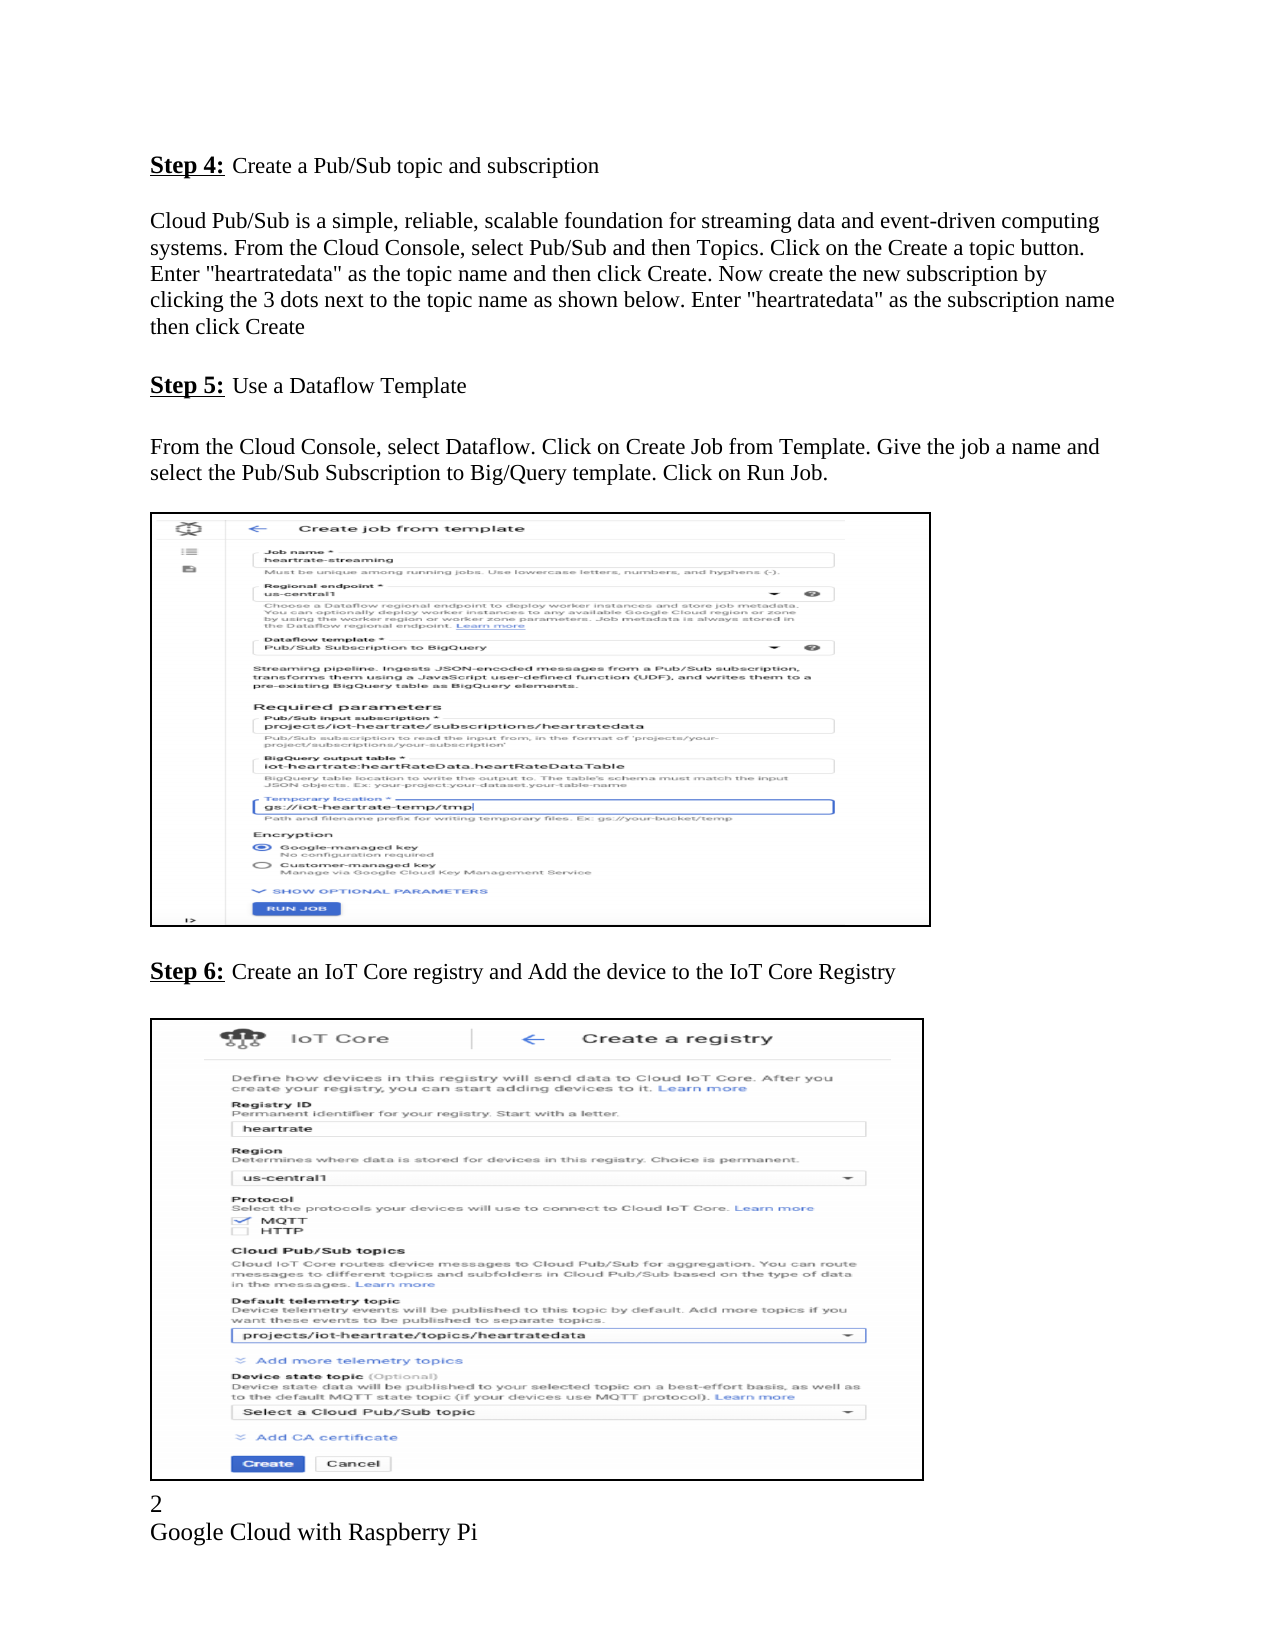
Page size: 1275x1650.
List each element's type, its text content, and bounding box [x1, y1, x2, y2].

text Step 6: Create an IoT Core registry and Add the device to the IoT Core Registry [224, 956, 1125, 985]
picture [152, 514, 929, 925]
text From the Cloud Console, select Dataflow. Click on Create Job from Template. Give the job a name and select the Pub/Sub Subscription to Big/Query template. Click on Run Job. [150, 433, 1125, 486]
picture [152, 1020, 922, 1479]
subtitle Step 5: Use a Dataflow Template [224, 371, 1125, 399]
text Cloud Pub/Sub is a simple, reliable, scalable foundation for streaming data and event-driven computing systems. From the Cloud Console, select Pub/Sub and then Topics. Click on the Create a topic button. Enter "heartratedata" as the topic name and then click Create. Now create the new subscription by clicking the 3 dots next to the topic name as shown below. Enter "heartratedata" as the subscription name then click Create [150, 207, 1125, 339]
subtitle Step 4: Create a Pub/Sub topic and subscription [224, 150, 1125, 179]
